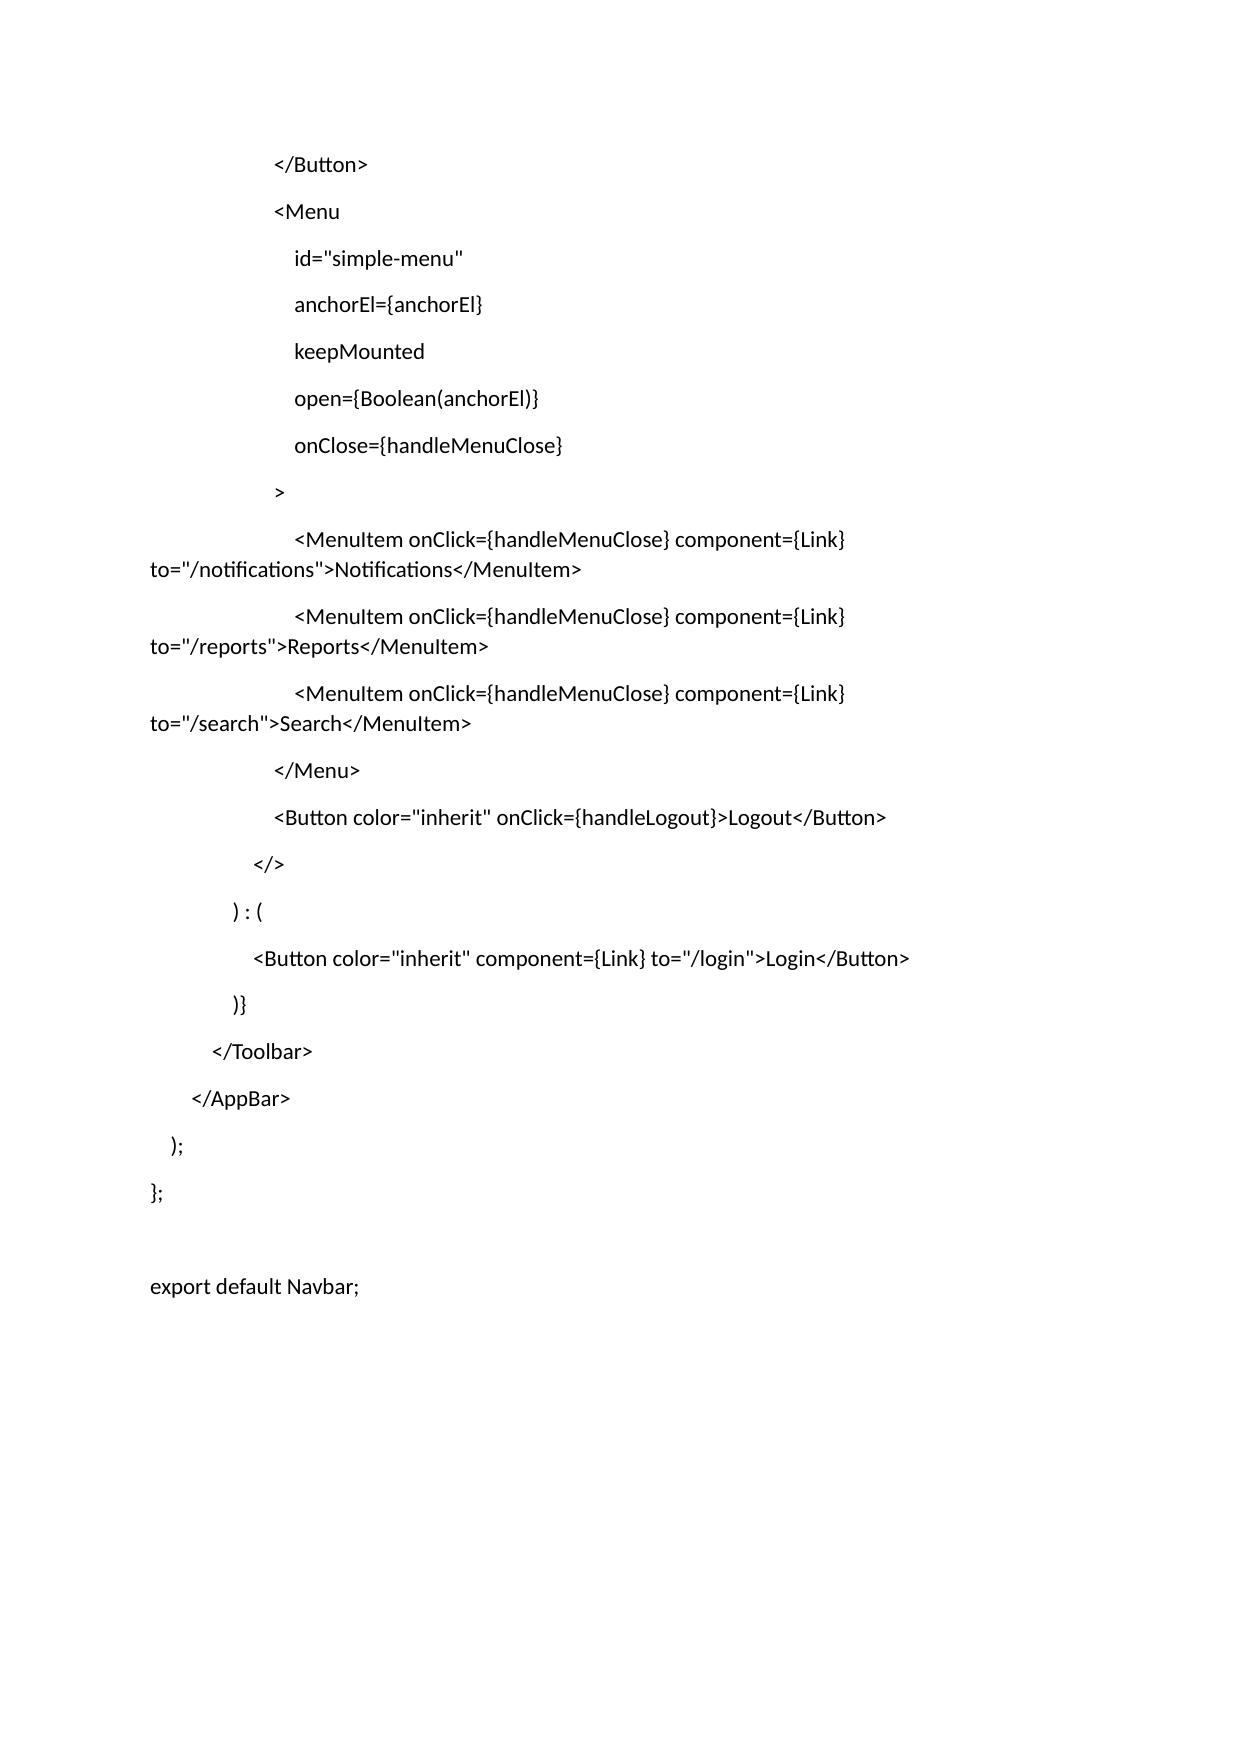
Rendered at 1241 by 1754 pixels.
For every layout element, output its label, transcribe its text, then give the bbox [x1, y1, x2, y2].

text export default Navbar; [150, 1272, 1090, 1300]
text <MenuItem onClick={handleMenuClose} component={Link} to="/search">Search</MenuItem> [150, 679, 1090, 737]
text </Button> [150, 150, 1090, 178]
text </Menu> [150, 756, 1090, 784]
text }; [150, 1178, 1090, 1206]
text ) : ( [150, 897, 1090, 925]
text <Button color="inherit" component={Link} to="/login">Login</Button> [150, 944, 1090, 972]
text <MenuItem onClick={handleMenuClose} component={Link} to="/notifications">Notifications</MenuItem> [150, 525, 1090, 583]
text </> [150, 850, 1090, 878]
text open={Boolean(anchorEl)} [150, 384, 1090, 412]
text </AppBar> [150, 1084, 1090, 1112]
text id="simple-menu" [150, 244, 1090, 272]
text > [150, 478, 1090, 506]
text anchorEl={anchorEl} [150, 291, 1090, 319]
text ); [150, 1131, 1090, 1159]
text </Toolbar> [150, 1037, 1090, 1066]
text keepMounted [150, 337, 1090, 366]
text <Button color="inherit" onClick={handleLogout}>Logout</Button> [150, 803, 1090, 831]
text onClose={handleMenuClose} [150, 431, 1090, 459]
text )} [150, 991, 1090, 1019]
text <MenuItem onClick={handleMenuClose} component={Link} to="/reports">Reports</MenuItem> [150, 602, 1090, 660]
text <Menu [150, 197, 1090, 225]
